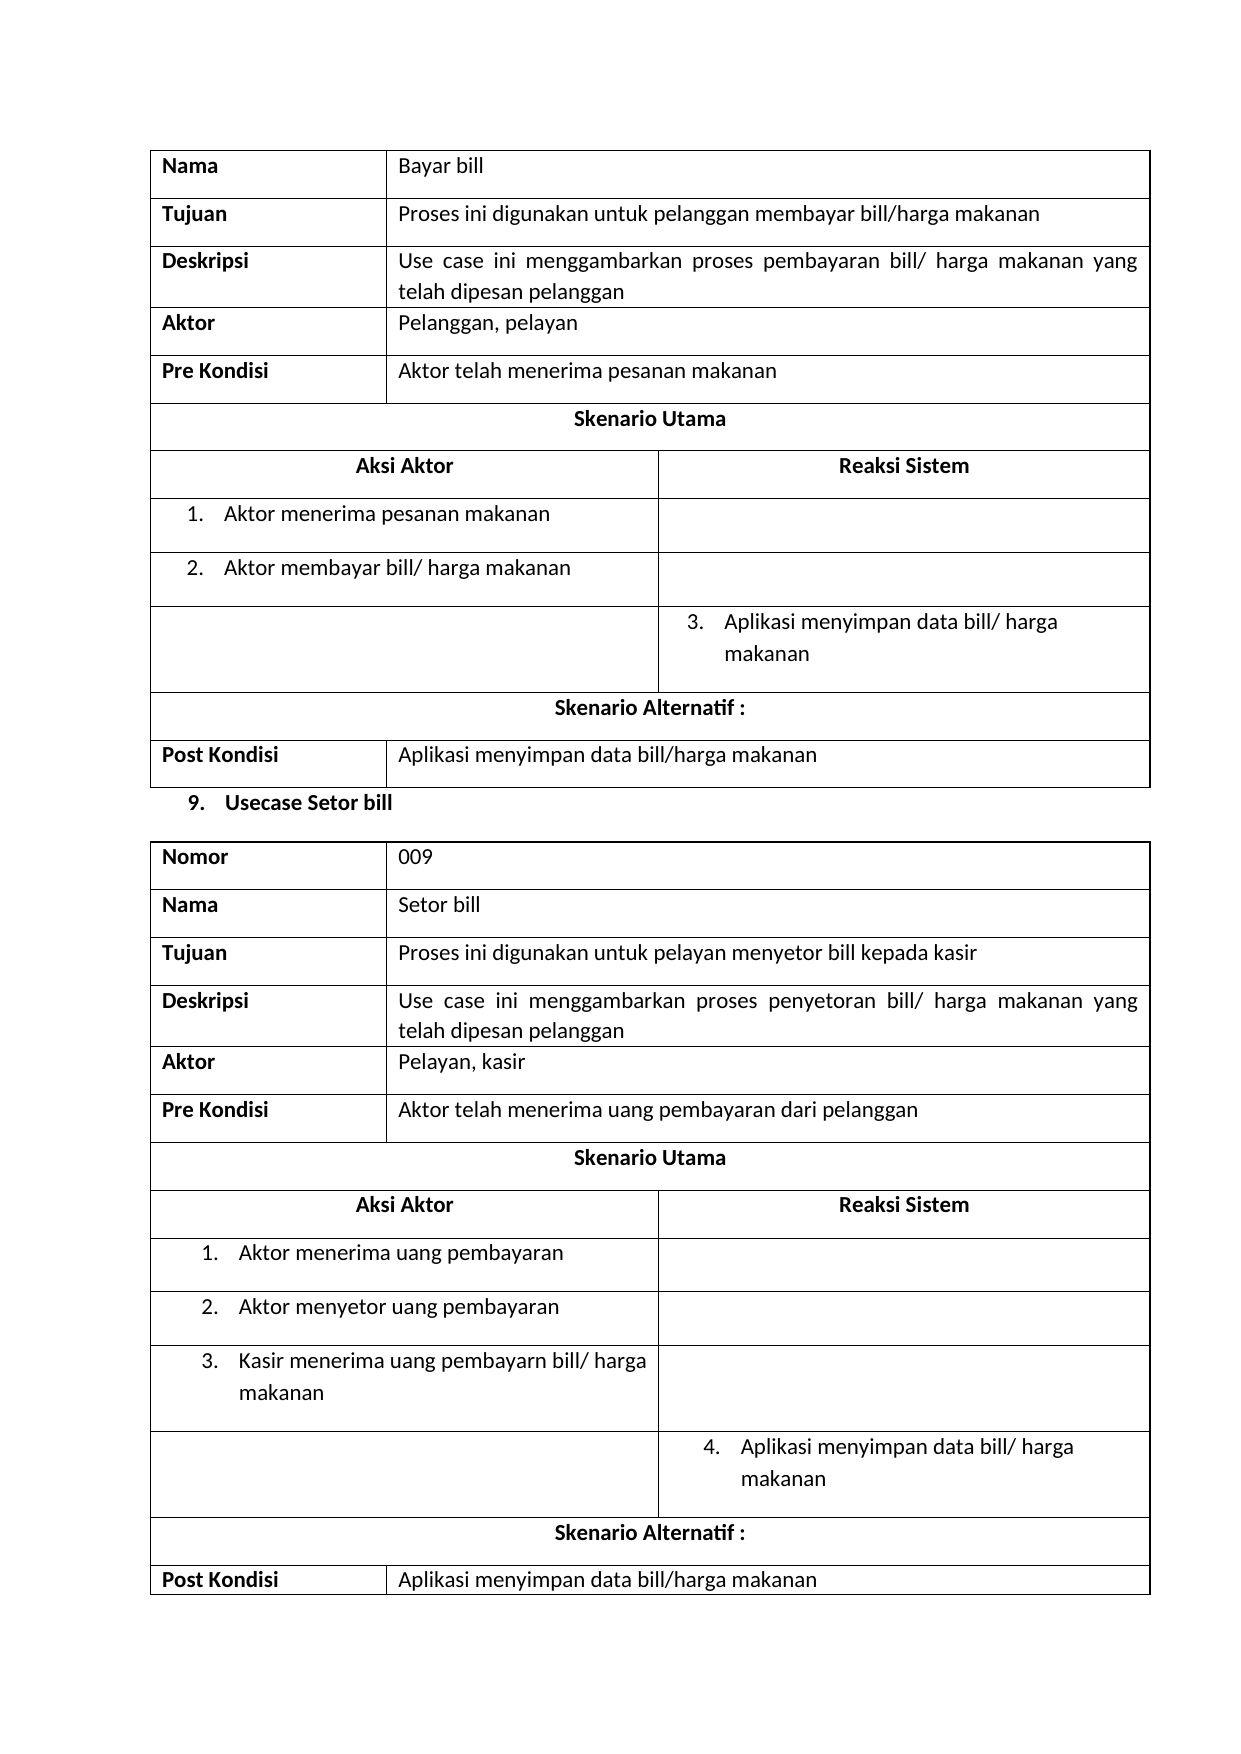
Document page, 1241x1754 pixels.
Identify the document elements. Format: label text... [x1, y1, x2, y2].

table_cell Kasir menerima uang pembayarn bill/ harga makanan [151, 1346, 658, 1431]
table_cell Aplikasi menyimpan data bill/ harga makanan [659, 607, 1149, 692]
table_cell Nama [151, 890, 386, 937]
table_cell Pelayan, kasir [387, 1047, 1149, 1094]
table_cell Aktor membayar bill/ harga makanan [151, 553, 658, 606]
table_cell Skenario Alternatif : [151, 693, 1149, 739]
table_header 009 [387, 843, 1149, 889]
table_cell Aplikasi menyimpan data bill/harga makanan [387, 741, 1149, 787]
table_cell Post Kondisi [151, 1566, 386, 1594]
table_cell Aksi Aktor [151, 1191, 658, 1237]
table_cell Aktor menerima pesanan makanan [151, 499, 658, 552]
table_cell Aktor menyetor uang pembayaran [151, 1292, 658, 1345]
table_cell Use case ini menggambarkan proses penyetoran bill/ harga makanan yang telah dipesan pelanggan [387, 986, 1149, 1046]
table_cell Aktor [151, 308, 386, 355]
table_cell Setor bill [387, 890, 1149, 937]
table_cell [151, 607, 658, 692]
table_cell [151, 1432, 658, 1517]
table_cell Use case ini menggambarkan proses pembayaran bill/ harga makanan yang telah dipesan pelanggan [387, 247, 1149, 307]
table_cell Tujuan [151, 938, 386, 985]
table_cell Skenario Alternatif : [151, 1518, 1149, 1564]
table_cell Skenario Utama [151, 404, 1149, 450]
table_cell Reaksi Sistem [659, 1191, 1149, 1237]
table_cell Aktor telah menerima pesanan makanan [387, 356, 1149, 403]
table_cell [659, 1346, 1149, 1431]
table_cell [387, 1566, 1149, 1594]
list Usecase Setor bill [187, 788, 1090, 816]
table_cell Skenario Utama [151, 1143, 1149, 1189]
table_cell Pre Kondisi [151, 356, 386, 403]
table_cell Proses ini digunakan untuk pelanggan membayar bill/harga makanan [387, 199, 1149, 246]
table_cell Aksi Aktor [151, 451, 658, 498]
table_cell Tujuan [151, 199, 386, 246]
table_cell Deskripsi [151, 247, 386, 307]
table_cell Aktor menerima uang pembayaran [151, 1239, 658, 1291]
table_header Nomor [151, 843, 386, 889]
table_cell Nama [151, 151, 386, 198]
table_cell [659, 1239, 1149, 1291]
table_cell Proses ini digunakan untuk pelayan menyetor bill kepada kasir [387, 938, 1149, 985]
table_cell Bayar bill [387, 151, 1149, 198]
table_cell Deskripsi [151, 986, 386, 1046]
table_cell [659, 553, 1149, 606]
table_cell Aktor telah menerima uang pembayaran dari pelanggan [387, 1095, 1149, 1142]
table_cell [659, 1292, 1149, 1345]
table_cell Post Kondisi [151, 741, 386, 787]
table_cell Aplikasi menyimpan data bill/ harga makanan [659, 1432, 1149, 1517]
table_cell Reaksi Sistem [659, 451, 1149, 498]
table_cell Aktor [151, 1047, 386, 1094]
table_cell Pre Kondisi [151, 1095, 386, 1142]
table_cell Pelanggan, pelayan [387, 308, 1149, 355]
table_cell [659, 499, 1149, 552]
